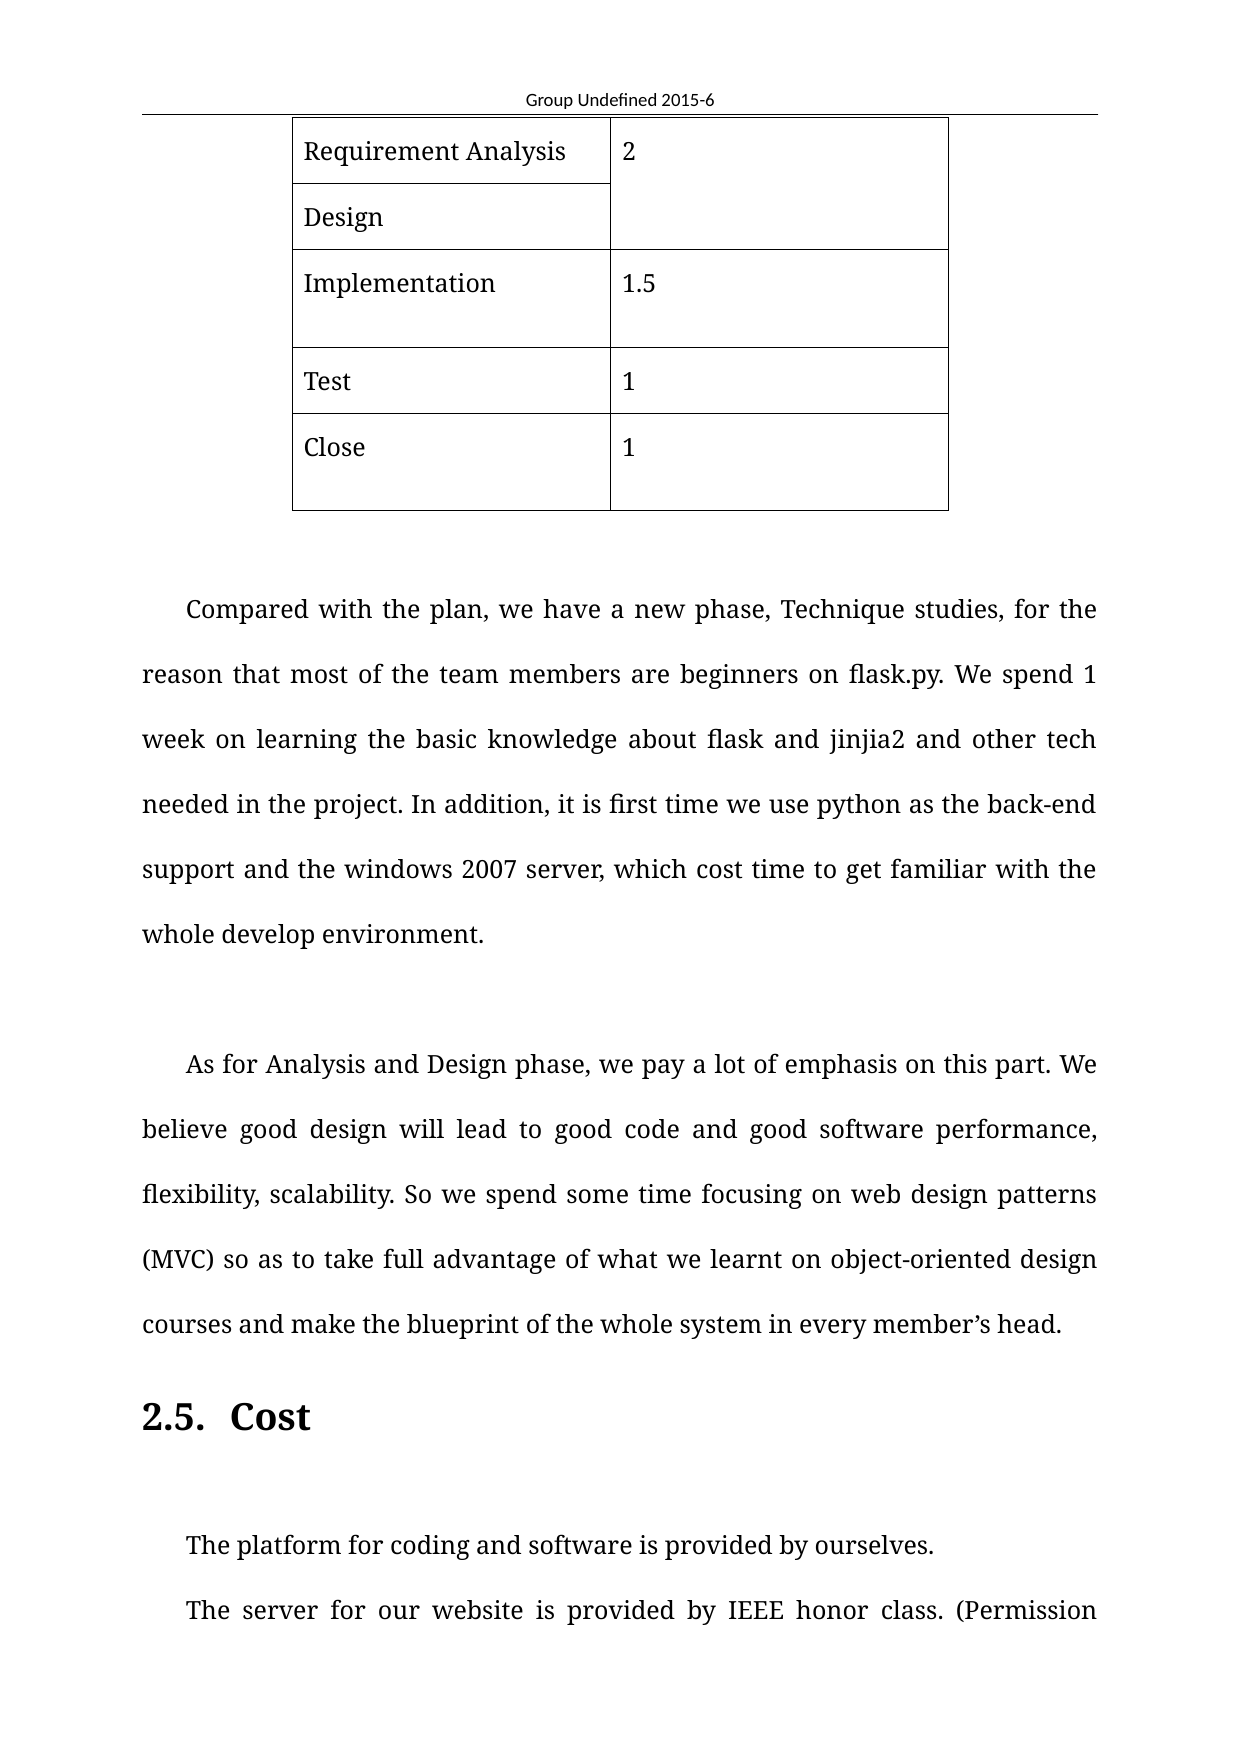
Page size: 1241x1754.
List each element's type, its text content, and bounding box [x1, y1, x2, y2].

table_cell Requirement Analysis [293, 118, 610, 183]
subtitle 2.5. Cost [142, 1383, 1098, 1448]
table_cell 2 [611, 118, 948, 249]
text Compared with the plan, we have a new phase, Technique studies, for the reason that most of the team members are beginners on flask.py. We spend 1 week on learning the basic knowledge about flask and jinjia2 and other tech needed in the project. In addition, it is first time we use python as the back-end support and the windows 2007 server, which cost time to get familiar with the whole develop environment. [142, 576, 1098, 966]
table_cell Design [293, 184, 610, 249]
table_cell 1.5 [611, 250, 948, 347]
table_cell 1 [611, 414, 948, 510]
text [142, 1578, 1098, 1643]
table_cell Test [293, 348, 610, 413]
table_cell Implementation [293, 250, 610, 347]
table_cell Close [293, 414, 610, 510]
table_cell 1 [611, 348, 948, 413]
text The platform for coding and software is provided by ourselves. [142, 1513, 1098, 1578]
text As for Analysis and Design phase, we pay a lot of emphasis on this part. We believe good design will lead to good code and good software performance, flexibility, scalability. So we spend some time focusing on web design patterns (MVC) so as to take full advantage of what we learnt on object-oriented design courses and make the blueprint of the whole system in every member’s head. [142, 1031, 1098, 1356]
